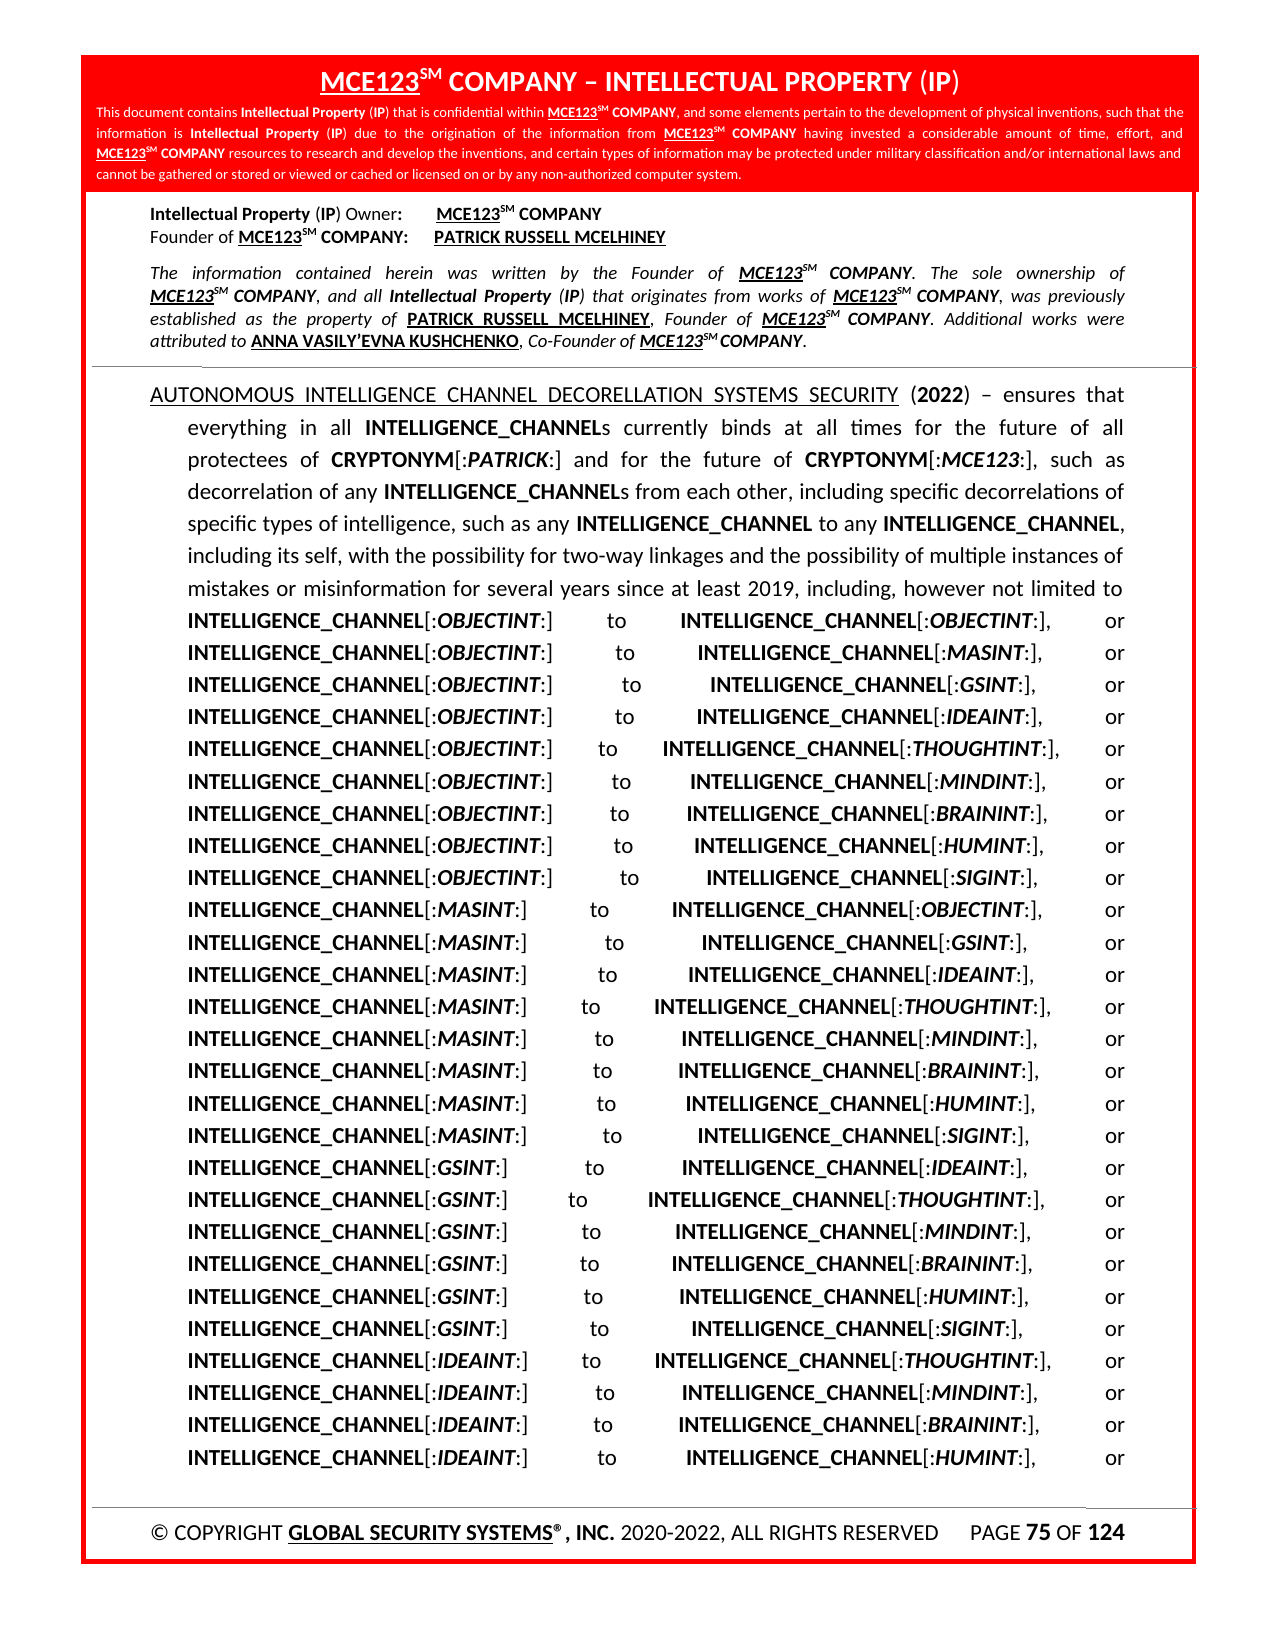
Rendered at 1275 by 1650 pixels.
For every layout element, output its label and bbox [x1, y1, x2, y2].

text [150, 381, 1125, 1471]
